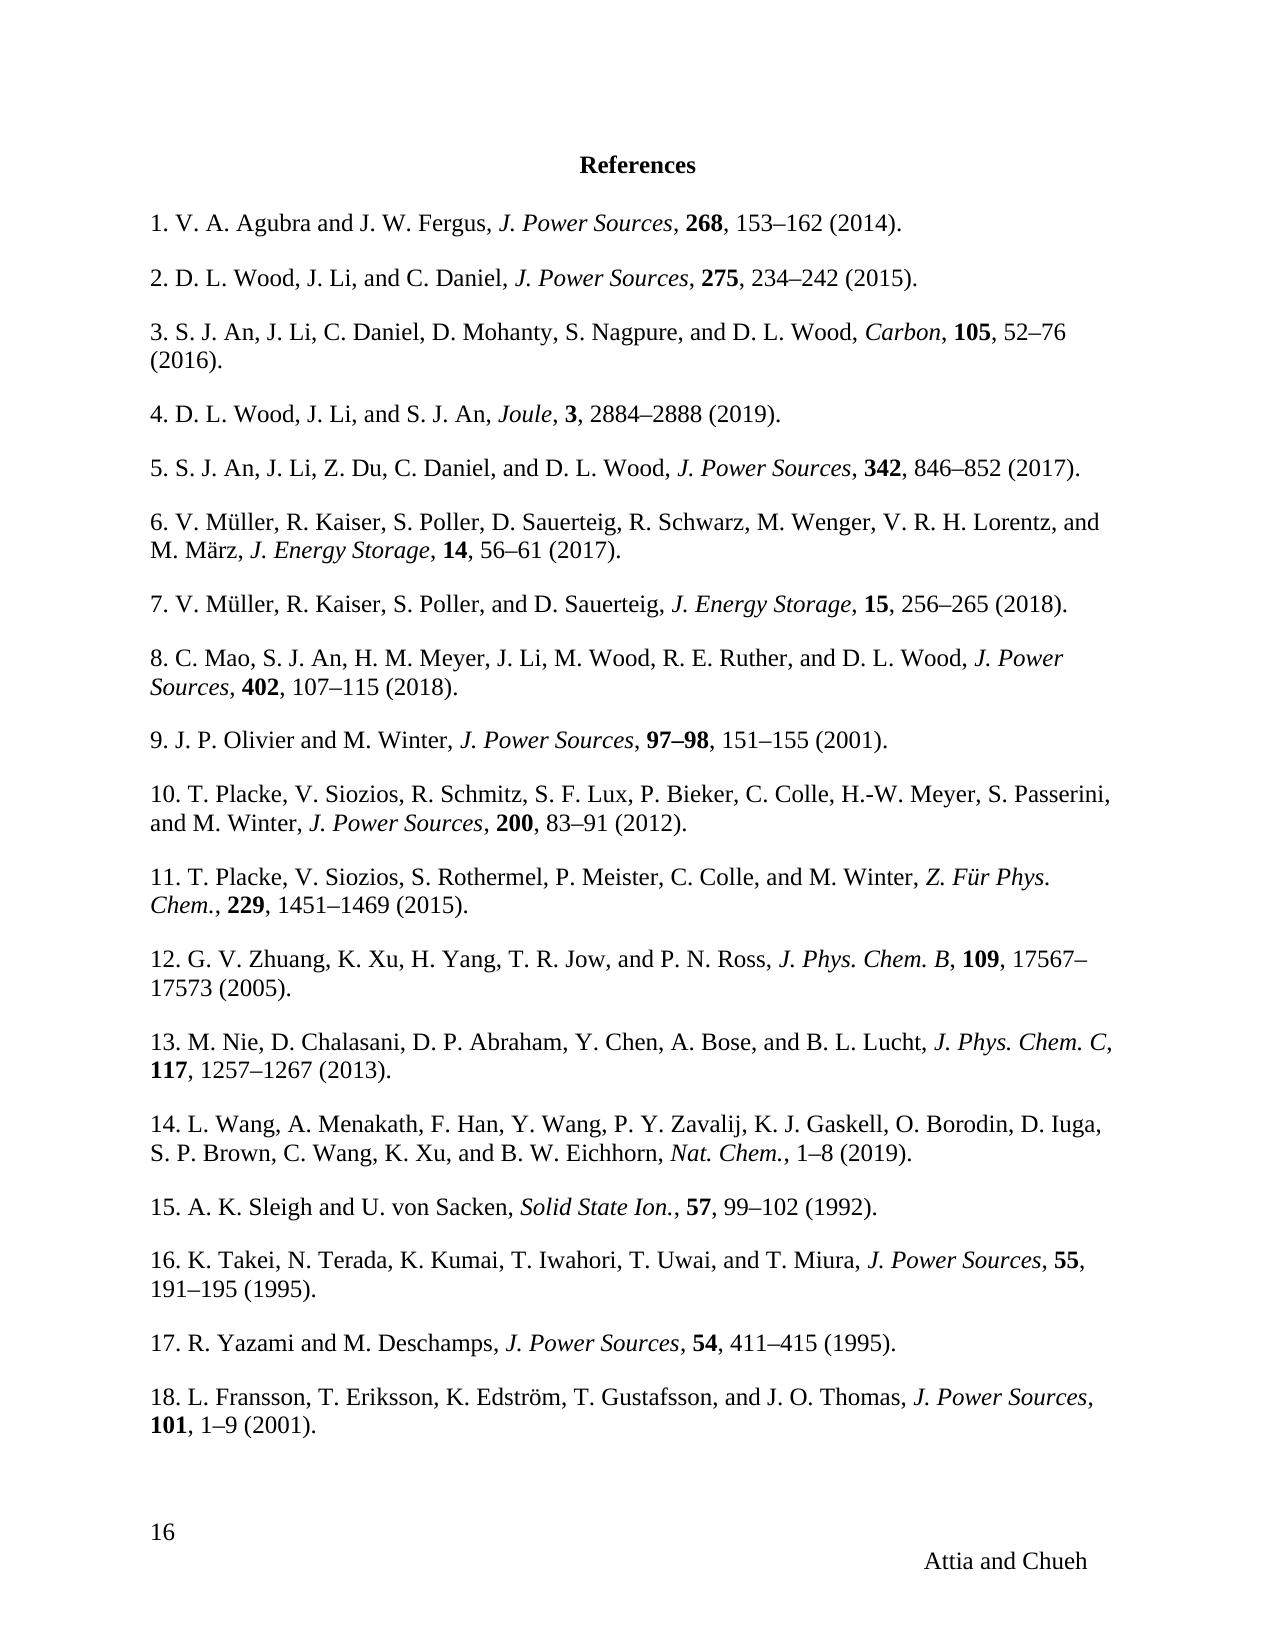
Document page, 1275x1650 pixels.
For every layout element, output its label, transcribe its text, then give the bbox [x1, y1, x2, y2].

text 3. S. J. An, J. Li, C. Daniel, D. Mohanty, S. Nagpure, and D. L. Wood, Carbon, 105, 52–76 (2016). [150, 317, 1125, 374]
text 16. K. Takei, N. Terada, K. Kumai, T. Iwahori, T. Uwai, and T. Miura, J. Power Sources, 55, 191–195 (1995). [150, 1246, 1125, 1303]
text 1. V. A. Agubra and J. W. Fergus, J. Power Sources, 268, 153–162 (2014). [150, 207, 1125, 238]
text 13. M. Nie, D. Chalasani, D. P. Abraham, Y. Chen, A. Bose, and B. L. Lucht, J. Phys. Chem. C, 117, 1257–1267 (2013). [150, 1027, 1125, 1084]
text 4. D. L. Wood, J. Li, and S. J. An, Joule, 3, 2884–2888 (2019). [150, 399, 1125, 428]
text 12. G. V. Zhuang, K. Xu, H. Yang, T. R. Jow, and P. N. Ross, J. Phys. Chem. B, 109, 17567–17573 (2005). [150, 944, 1125, 1002]
text 15. A. K. Sleigh and U. von Sacken, Solid State Ion., 57, 99–102 (1992). [150, 1192, 1125, 1221]
text 9. J. P. Olivier and M. Winter, J. Power Sources, 97–98, 151–155 (2001). [150, 726, 1125, 754]
text 2. D. L. Wood, J. Li, and C. Daniel, J. Power Sources, 275, 234–242 (2015). [150, 263, 1125, 292]
text 17. R. Yazami and M. Deschamps, J. Power Sources, 54, 411–415 (1995). [150, 1328, 1125, 1357]
text 8. C. Mao, S. J. An, H. M. Meyer, J. Li, M. Wood, R. E. Ruther, and D. L. Wood, J. Power Sources, 402, 107–115 (2018). [150, 643, 1125, 701]
text 6. V. Müller, R. Kaiser, S. Poller, D. Sauerteig, R. Schwarz, M. Wenger, V. R. H. Lorentz, and M. März, J. Energy Storage, 14, 56–61 (2017). [150, 507, 1125, 564]
text References [150, 150, 1125, 179]
text 11. T. Placke, V. Siozios, S. Rothermel, P. Meister, C. Colle, and M. Winter, Z. Für Phys. Chem., 229, 1451–1469 (2015). [150, 862, 1125, 919]
text 7. V. Müller, R. Kaiser, S. Poller, and D. Sauerteig, J. Energy Storage, 15, 256–265 (2018). [150, 589, 1125, 618]
text 18. L. Fransson, T. Eriksson, K. Edström, T. Gustafsson, and J. O. Thomas, J. Power Sources, 101, 1–9 (2001). [150, 1382, 1125, 1439]
text 14. L. Wang, A. Menakath, F. Han, Y. Wang, P. Y. Zavalij, K. J. Gaskell, O. Borodin, D. Iuga, S. P. Brown, C. Wang, K. Xu, and B. W. Eichhorn, Nat. Chem., 1–8 (2019). [150, 1109, 1125, 1167]
text 5. S. J. An, J. Li, Z. Du, C. Daniel, and D. L. Wood, J. Power Sources, 342, 846–852 (2017). [150, 453, 1125, 482]
text 10. T. Placke, V. Siozios, R. Schmitz, S. F. Lux, P. Bieker, C. Colle, H.-W. Meyer, S. Passerini, and M. Winter, J. Power Sources, 200, 83–91 (2012). [150, 779, 1125, 837]
